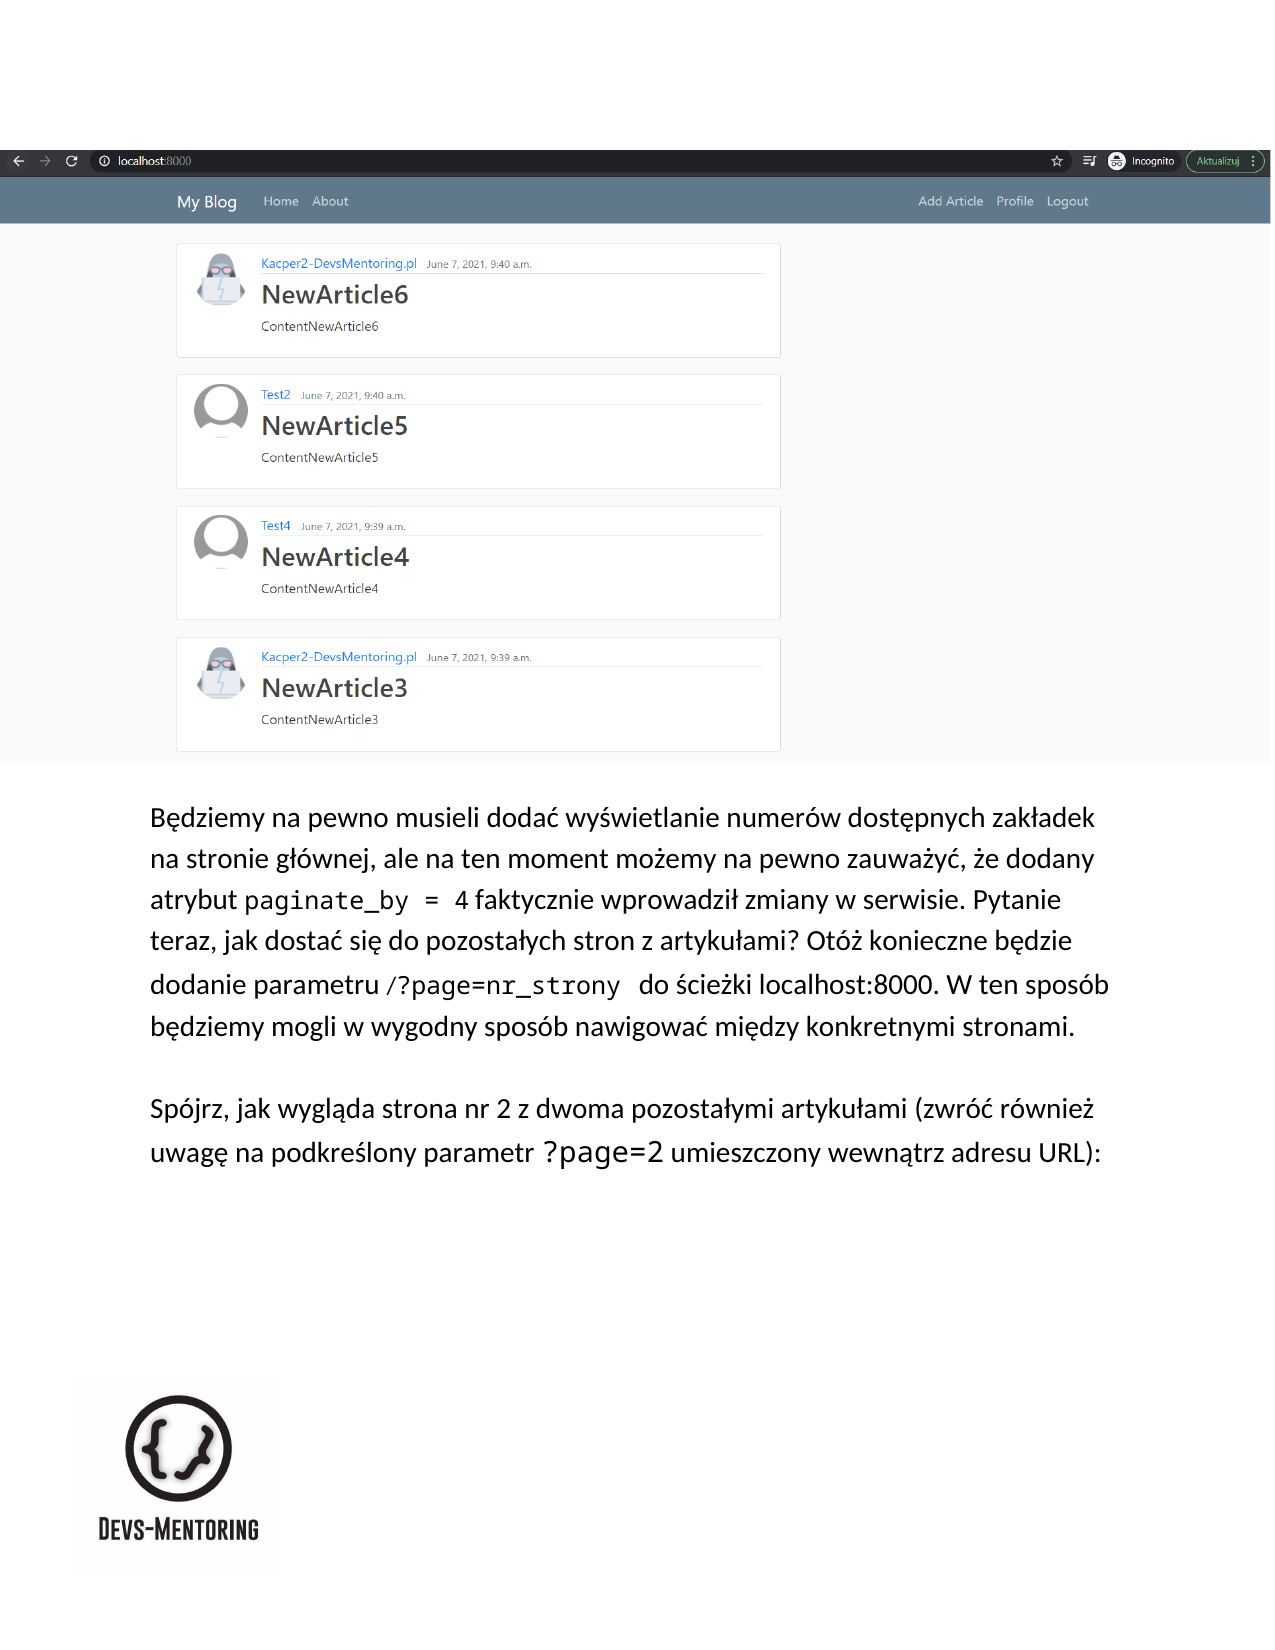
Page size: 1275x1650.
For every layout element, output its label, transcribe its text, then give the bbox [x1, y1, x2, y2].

text Spójrz, jak wygląda strona nr 2 z dwoma pozostałymi artykułami (zwróć również uwagę na podkreślony parametr ?page=2 umieszczony wewnątrz adresu URL): [150, 1090, 1125, 1171]
picture [0, 150, 1271, 763]
picture [75, 1370, 280, 1575]
text Będziemy na pewno musieli dodać wyświetlanie numerów dostępnych zakładek na stronie głównej, ale na ten moment możemy na pewno zauważyć, że dodany atrybut paginate_by = 4 faktycznie wprowadził zmiany w serwisie. Pytanie teraz, jak dostać się do pozostałych stron z artykułami? Otóż konieczne będzie dodanie parametru /?page=nr_strony do ścieżki localhost:8000. W ten sposób będziemy mogli w wygodny sposób nawigować między konkretnymi stronami. [150, 799, 1125, 1044]
